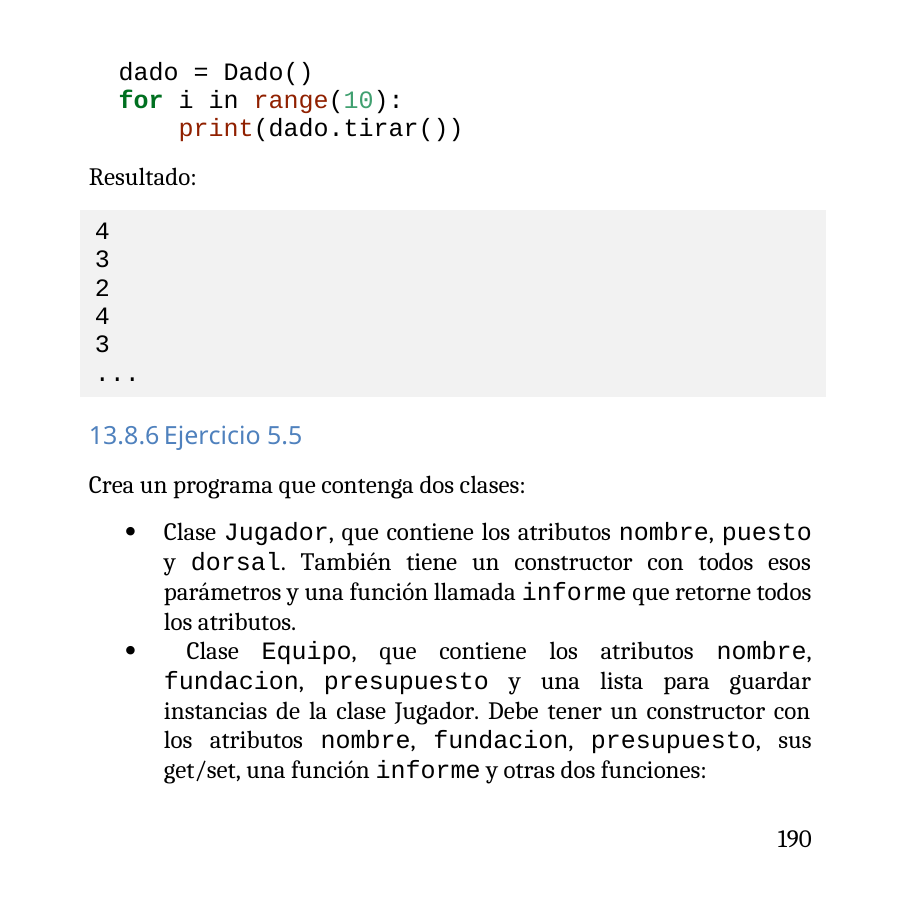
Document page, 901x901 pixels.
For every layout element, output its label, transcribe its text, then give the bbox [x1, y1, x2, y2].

text Resultado: [89, 163, 811, 192]
text 4 3 2 4 3 ... [86, 217, 820, 391]
text Crea un programa que contenga dos clases: [89, 471, 811, 499]
list Clase Equipo, que contiene los atributos nombre, fundacion, presupuesto y una lista para guardar instancias de la clase Jugador. Debe tener un constructor con los atributos nombre, fundacion, presupuesto, sus get/set, una función informe y otras dos funciones: [126, 637, 811, 786]
subtitle Ejercicio 5.5 [89, 418, 811, 452]
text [118, 59, 811, 144]
list Clase Jugador, que contiene los atributos nombre, puesto y dorsal. También tiene un constructor con todos esos parámetros y una función llamada informe que retorne todos los atributos. [126, 518, 811, 637]
